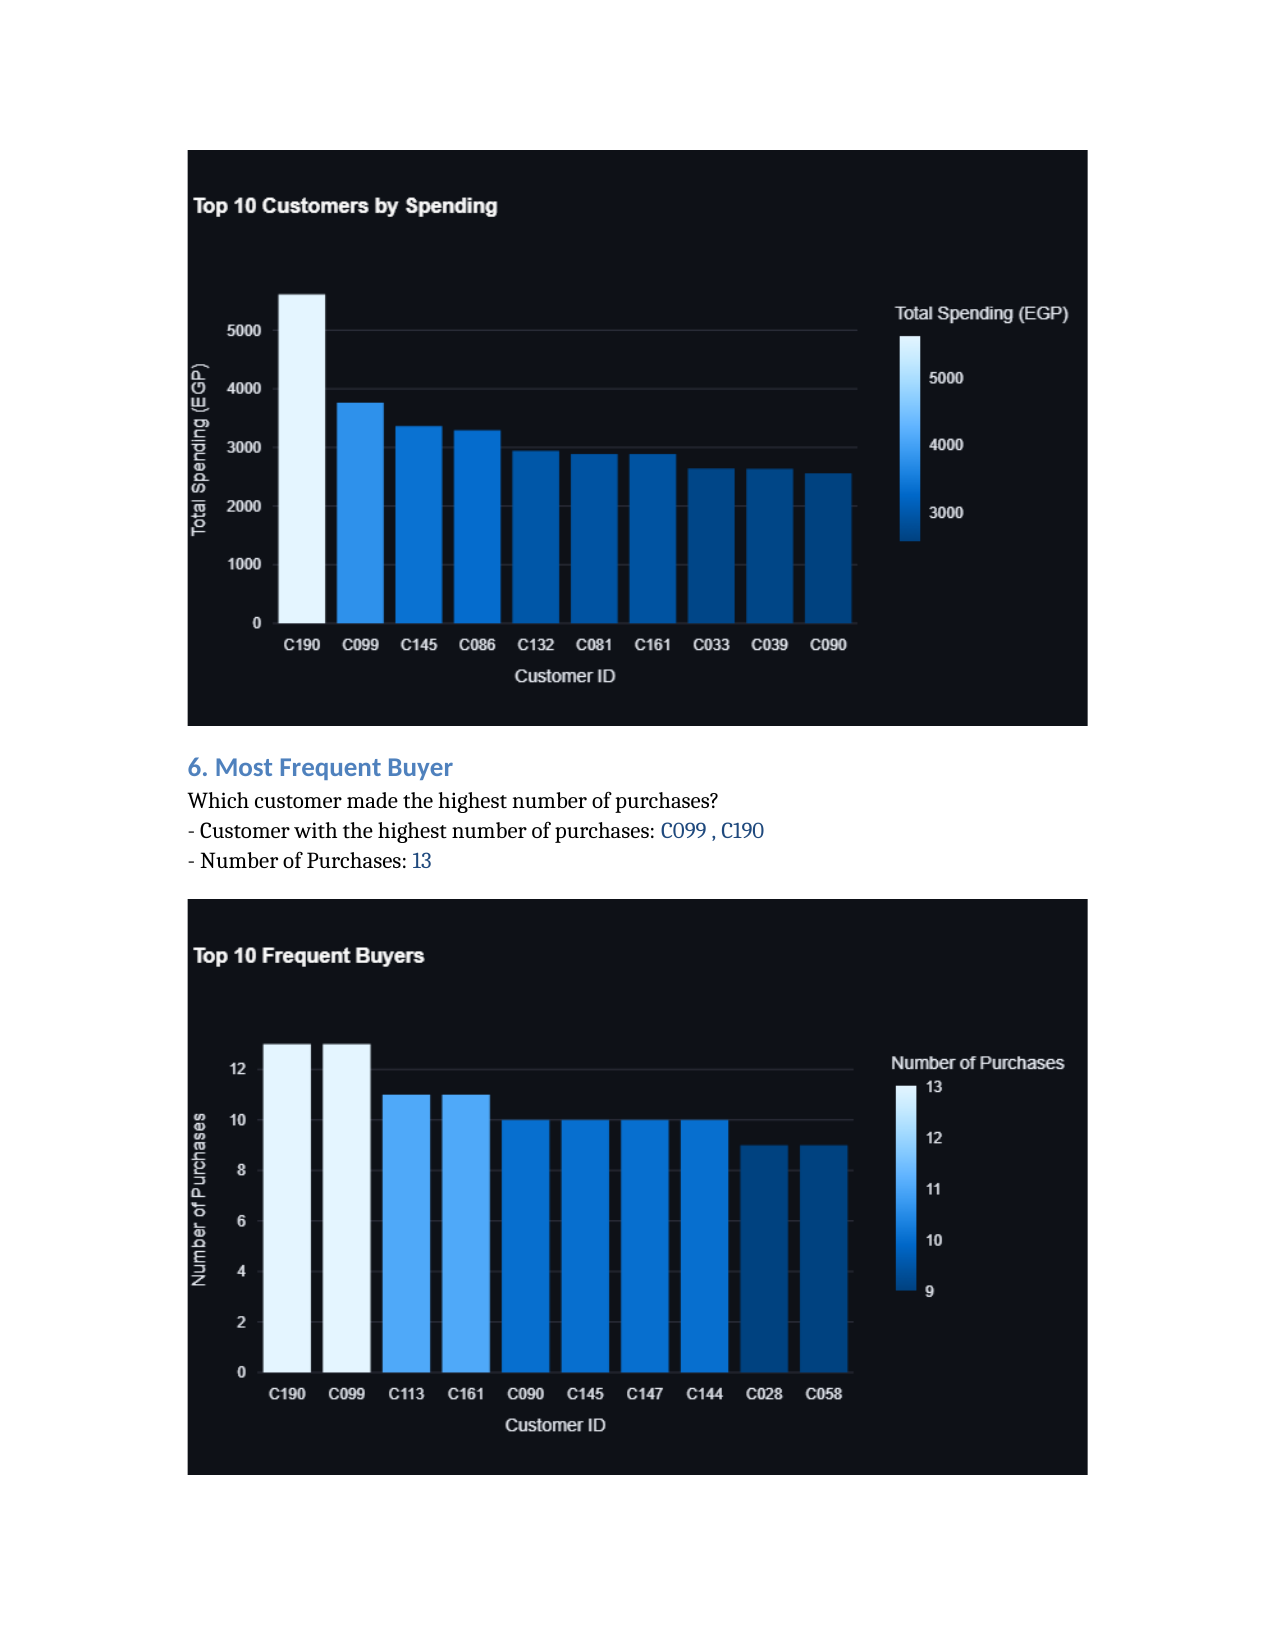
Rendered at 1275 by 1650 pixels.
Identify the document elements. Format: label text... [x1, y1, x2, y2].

picture [187, 899, 1088, 1475]
picture [187, 150, 1088, 726]
subtitle 6. Most Frequent Buyer [187, 750, 1087, 783]
text Which customer made the highest number of purchases? - Customer with the highest number of purchases: C099 , C190 - Number of Purchases: 13 [187, 788, 1087, 875]
